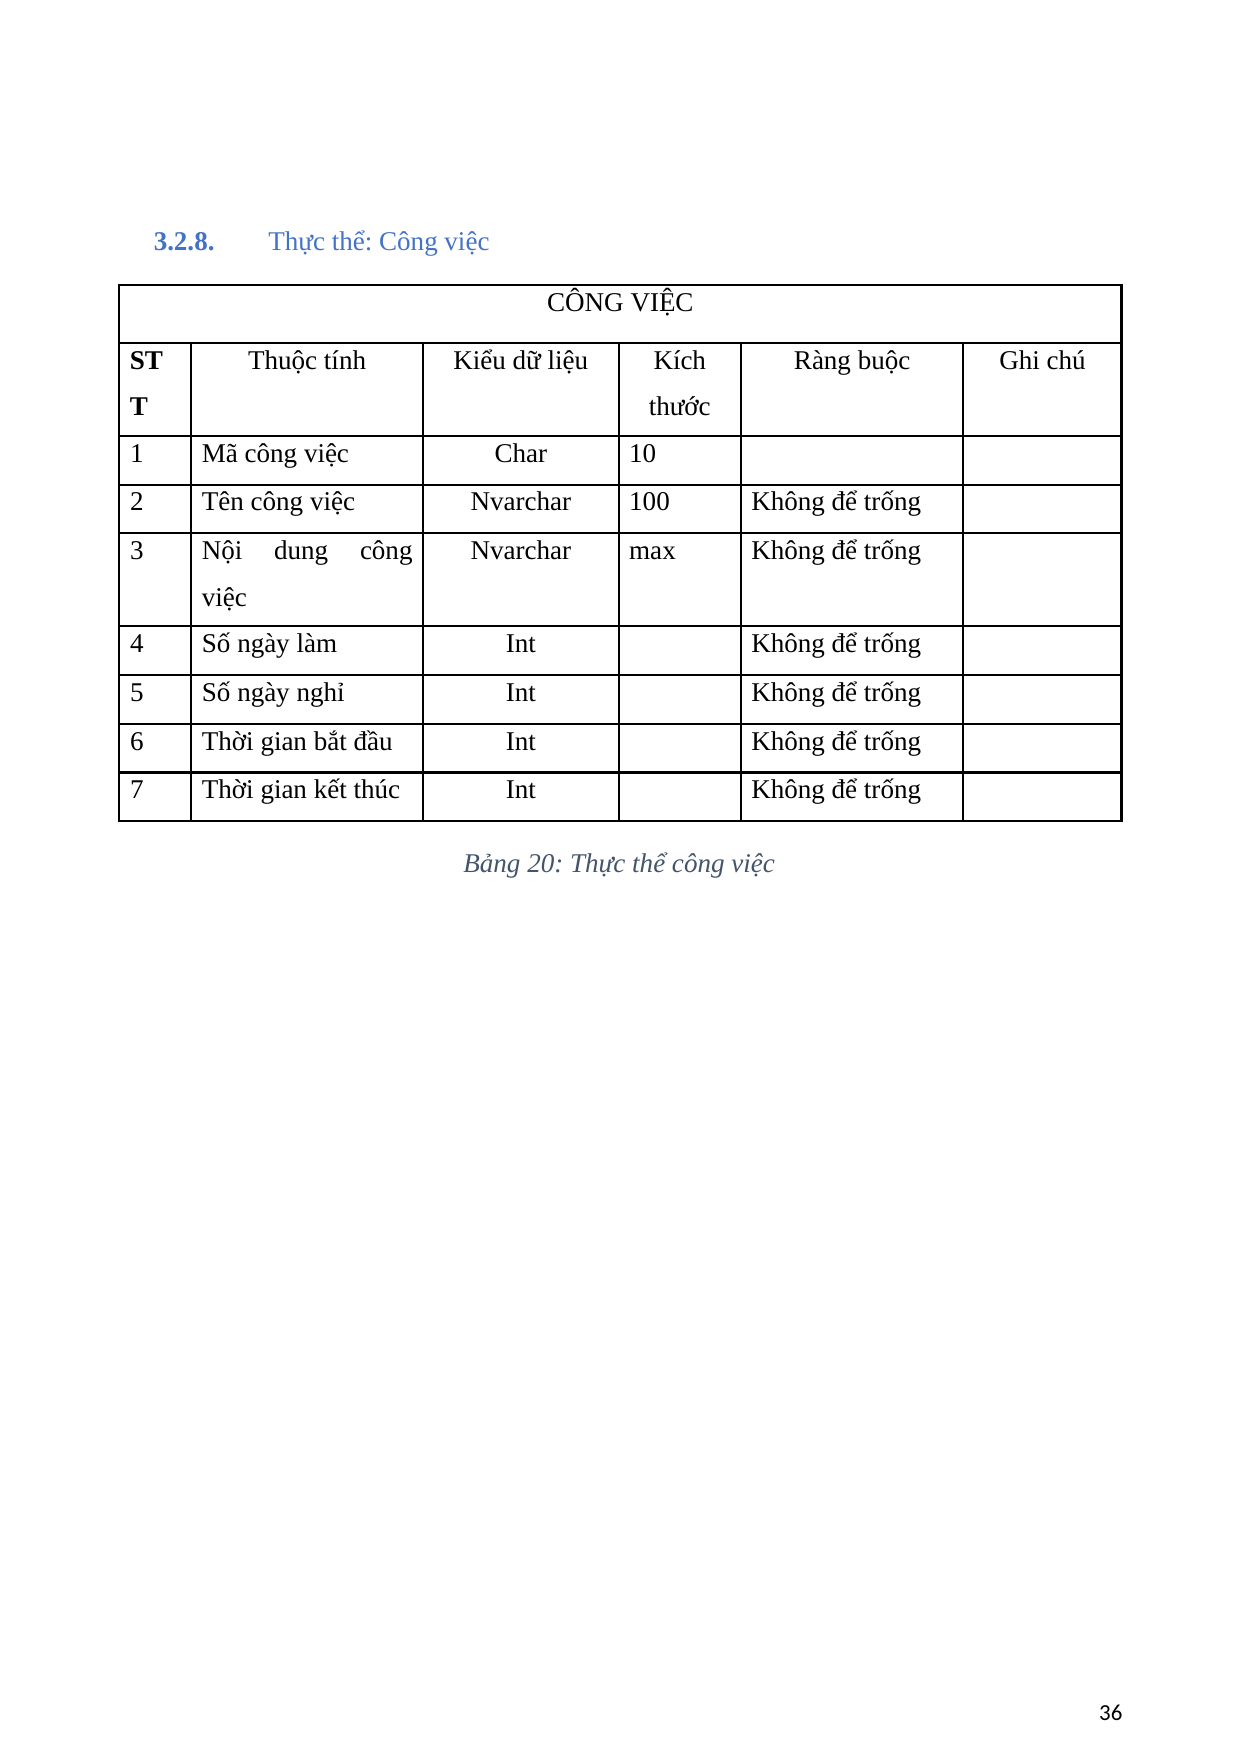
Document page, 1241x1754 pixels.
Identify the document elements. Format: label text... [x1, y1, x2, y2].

table_cell Ghi chú [964, 344, 1120, 435]
table_cell 100 [620, 486, 740, 532]
table_cell [964, 627, 1120, 674]
table_cell [964, 774, 1120, 820]
table_cell Nội dung công việc [192, 534, 422, 625]
table_cell [120, 725, 190, 771]
table_cell Int [424, 774, 618, 820]
table_cell Không để trống [742, 725, 962, 771]
table_cell [964, 534, 1120, 625]
table_cell Thời gian bắt đầu [192, 725, 422, 771]
table_cell Mã công việc [192, 437, 422, 483]
table_cell [120, 627, 190, 674]
table_cell [120, 676, 190, 723]
table_cell [120, 486, 190, 532]
table_cell [120, 437, 190, 483]
table_cell 10 [620, 437, 740, 483]
subtitle Thực thể: Công việc [118, 225, 1122, 256]
table_cell Số ngày nghỉ [192, 676, 422, 723]
table_cell Không để trống [742, 534, 962, 625]
table_cell Kiểu dữ liệu [424, 344, 618, 435]
table_cell Không để trống [742, 486, 962, 532]
table_cell Int [424, 627, 618, 674]
table_cell [120, 774, 190, 820]
table_cell Char [424, 437, 618, 483]
table_cell [742, 437, 962, 483]
table_cell max [620, 534, 740, 625]
table_cell [964, 486, 1120, 532]
table_cell [964, 725, 1120, 771]
table_cell Không để trống [742, 627, 962, 674]
table_cell STT [120, 344, 190, 435]
table_cell Ràng buộc [742, 344, 962, 435]
table_cell Tên công việc [192, 486, 422, 532]
table_cell Không để trống [742, 676, 962, 723]
table_header CÔNG VIỆC [120, 286, 1120, 342]
table_cell Nvarchar [424, 534, 618, 625]
table_cell [964, 437, 1120, 483]
table_cell Thời gian kết thúc [192, 774, 422, 820]
table_cell Kích thước [620, 344, 740, 435]
table_cell [620, 676, 740, 723]
table_cell Nvarchar [424, 486, 618, 532]
table_cell Thuộc tính [192, 344, 422, 435]
table_cell Int [424, 725, 618, 771]
table_cell [120, 534, 190, 625]
table_cell Không để trống [742, 774, 962, 820]
table_cell Số ngày làm [192, 627, 422, 674]
table_cell [964, 676, 1120, 723]
table_cell [620, 627, 740, 674]
table_cell [620, 725, 740, 771]
text Bảng 20: Thực thể công việc [118, 847, 1122, 878]
table_cell Int [424, 676, 618, 723]
table_cell [620, 774, 740, 820]
